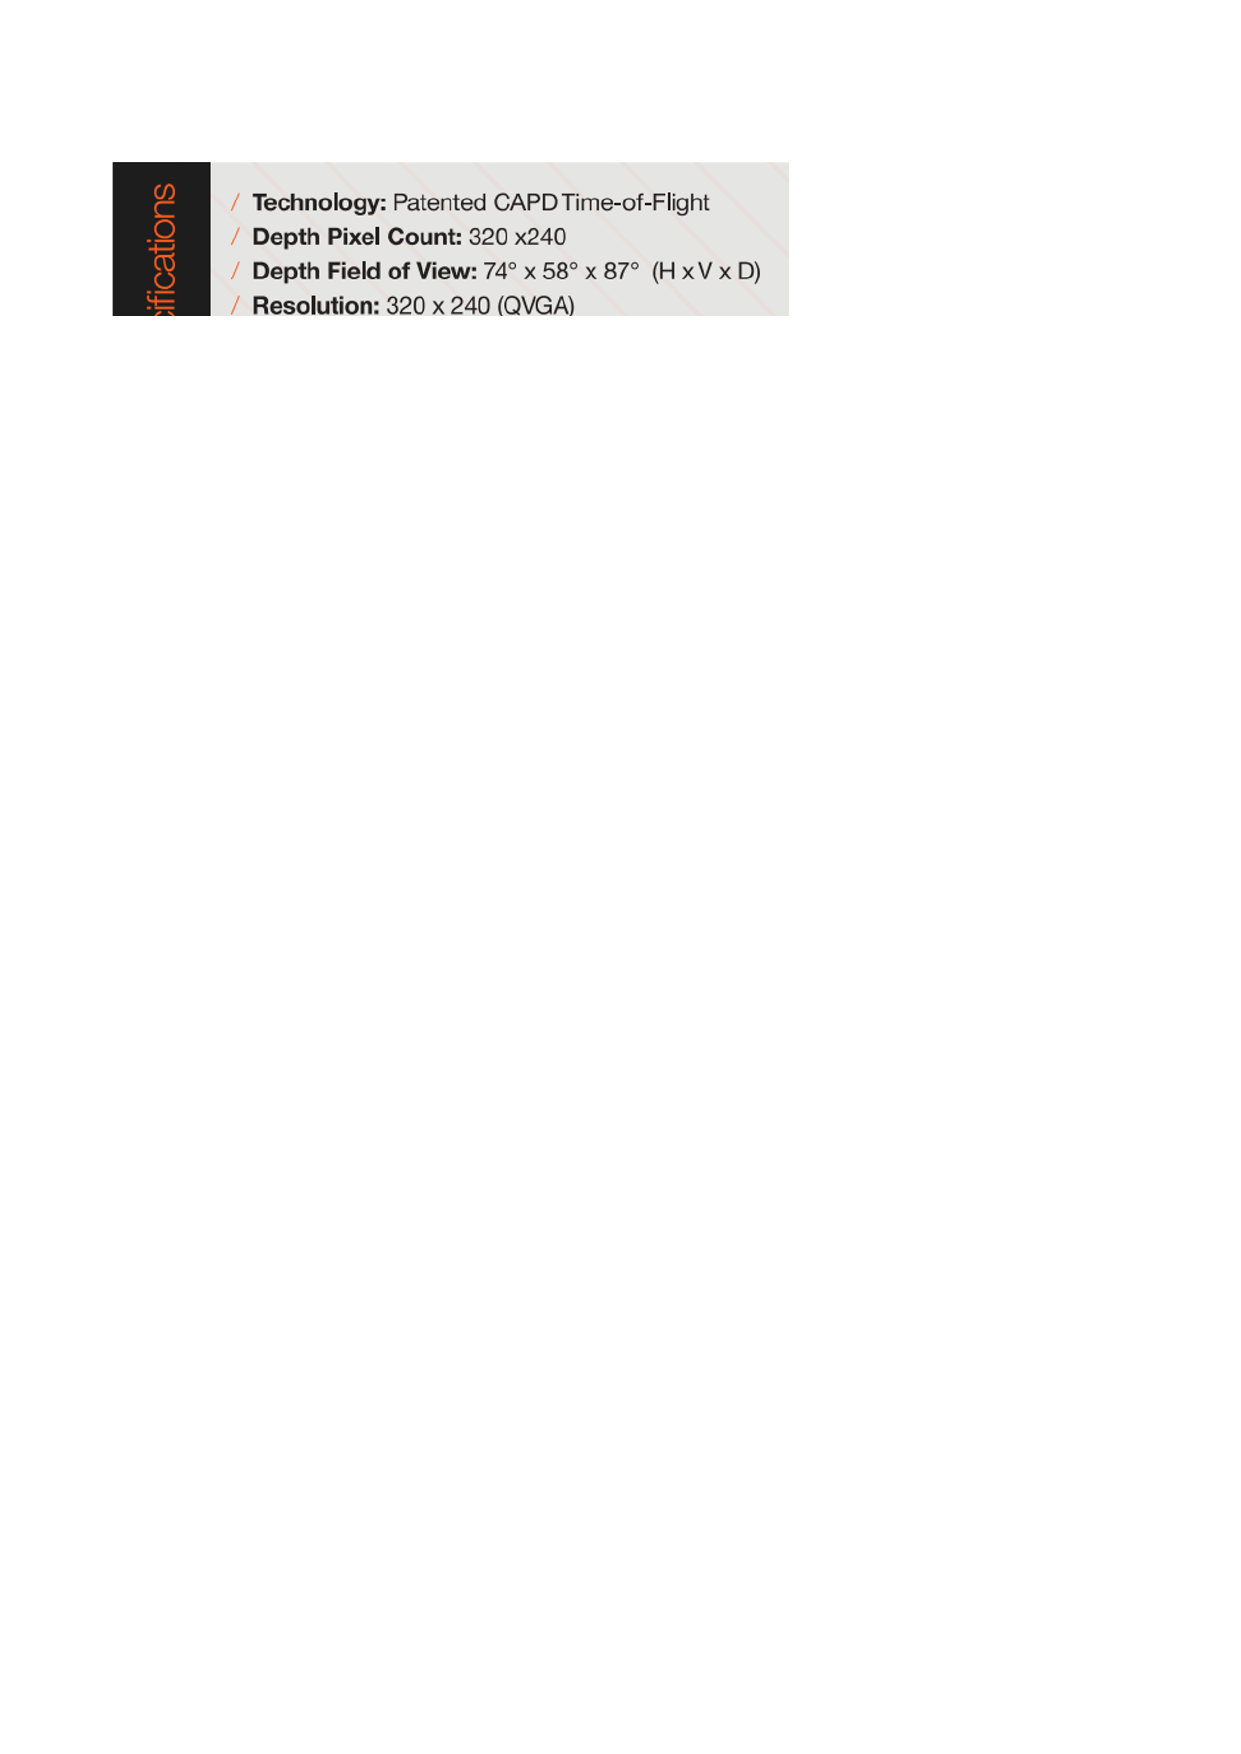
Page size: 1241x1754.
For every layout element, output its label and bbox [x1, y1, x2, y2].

picture [112, 162, 789, 316]
